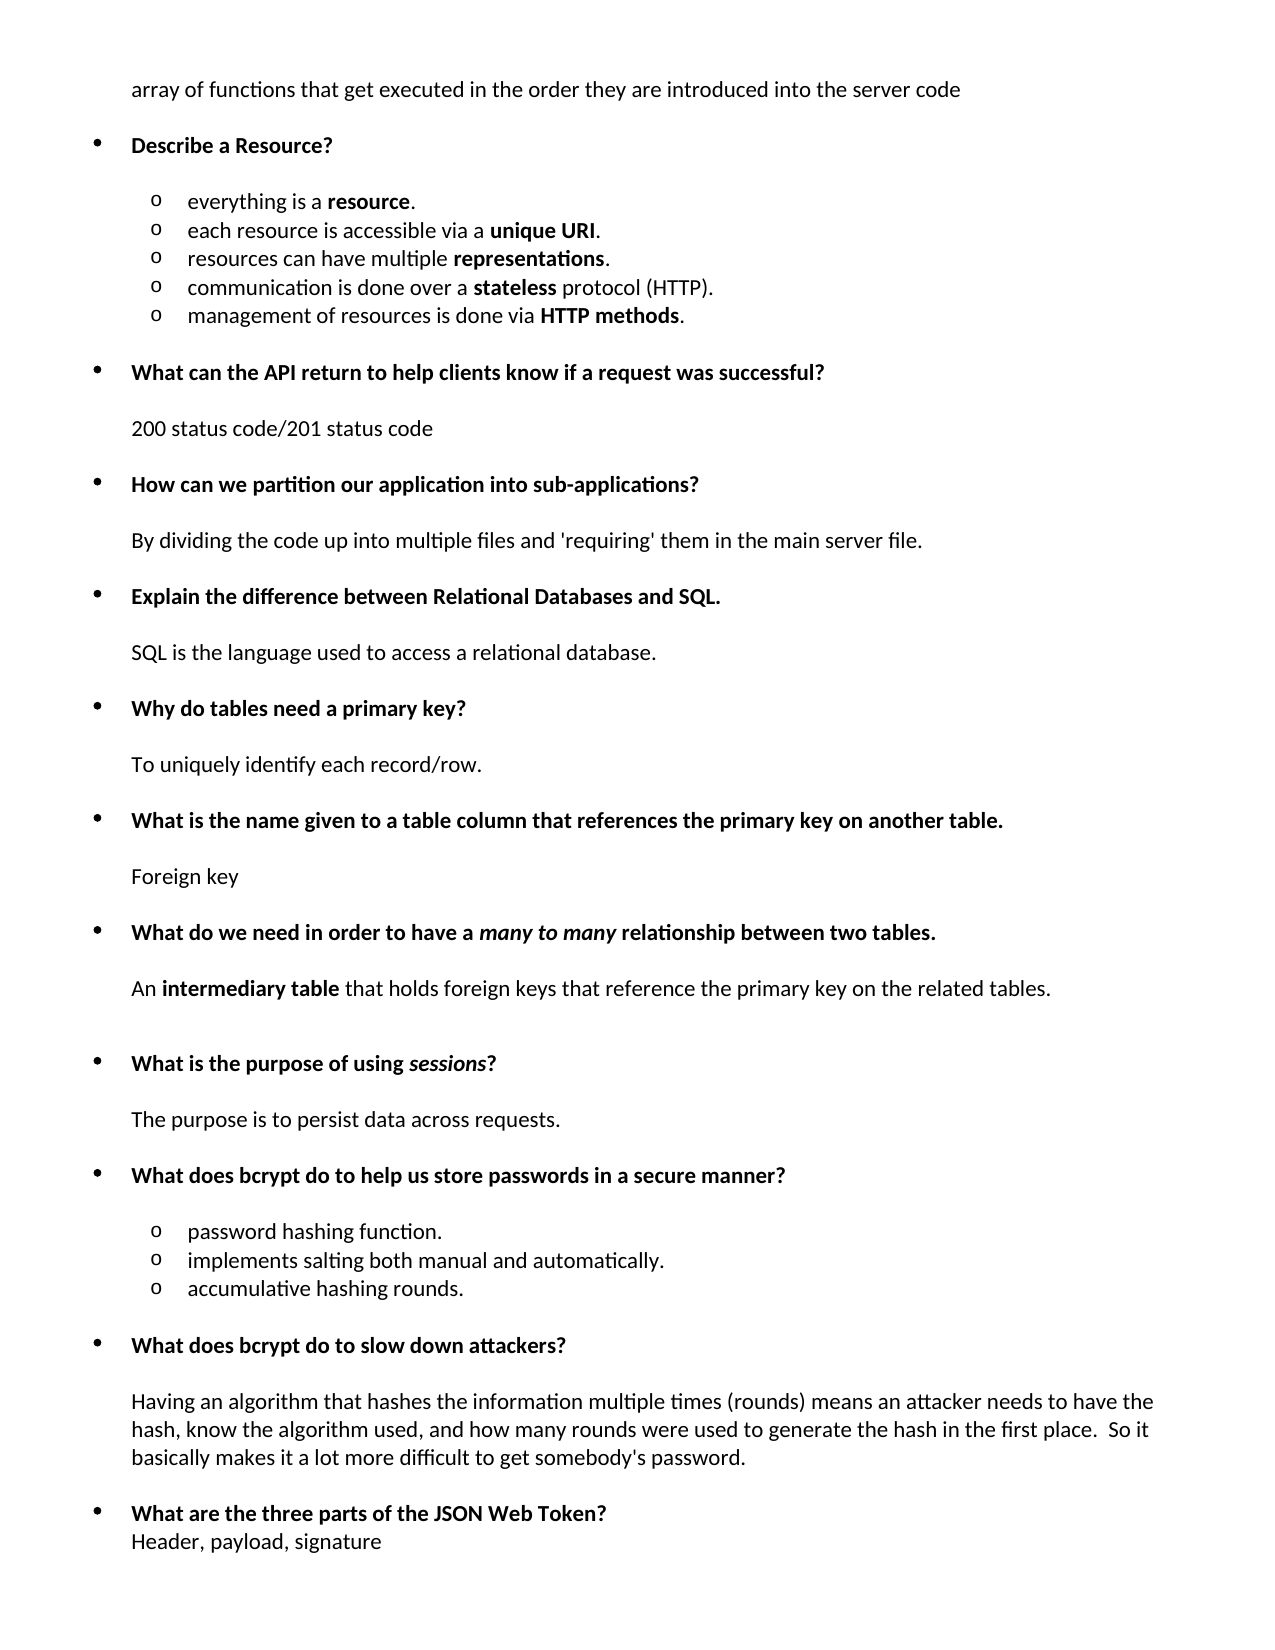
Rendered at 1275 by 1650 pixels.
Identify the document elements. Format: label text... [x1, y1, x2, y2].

list What does bcrypt do to help us store passwords in a secure manner? [94, 1161, 1200, 1189]
text array of functions that get executed in the order they are introduced into the server code [75, 75, 1200, 103]
text An intermediary table that holds foreign keys that reference the primary key on the related tables. [131, 974, 1200, 1002]
text To uniquely identify each record/row. [131, 750, 1200, 778]
text By dividing the code up into multiple files and 'requiring' them in the main server file. [75, 526, 1200, 554]
list each resource is accessible via a unique URI. [150, 216, 1200, 244]
list What is the name given to a table column that references the primary key on another table. [94, 806, 1200, 834]
text Header, payload, signature [75, 1527, 1200, 1555]
list What is the purpose of using sessions? [94, 1049, 1200, 1077]
list Describe a Resource? [94, 131, 1200, 159]
text 200 status code/201 status code [75, 414, 1200, 442]
text SQL is the language used to access a relational database. [131, 638, 1200, 666]
list Explain the difference between Relational Databases and SQL. [94, 582, 1200, 610]
list What do we need in order to have a many to many relationship between two tables. [94, 918, 1200, 946]
list accumulative hashing rounds. [150, 1274, 1200, 1303]
text Having an algorithm that hashes the information multiple times (rounds) means an attacker needs to have the hash, know the algorithm used, and how many rounds were used to generate the hash in the first place. So it basically makes it a lot more difficult to get somebody's password. [131, 1387, 1200, 1471]
list management of resources is done via HTTP methods. [150, 301, 1200, 330]
list implements salting both manual and automatically. [150, 1246, 1200, 1274]
list communication is done over a stateless protocol (HTTP). [150, 273, 1200, 301]
text The purpose is to persist data across requests. [131, 1105, 1200, 1133]
list What are the three parts of the JSON Web Token? [94, 1499, 1200, 1527]
list password hashing function. [150, 1217, 1200, 1246]
list everything is a resource. [150, 187, 1200, 216]
list What does bcrypt do to slow down attackers? [94, 1331, 1200, 1359]
list What can the API return to help clients know if a request was successful? [94, 358, 1200, 386]
list resources can have multiple representations. [150, 244, 1200, 273]
text Foreign key [131, 862, 1200, 890]
list How can we partition our application into sub-applications? [94, 470, 1200, 498]
list Why do tables need a primary key? [94, 694, 1200, 722]
